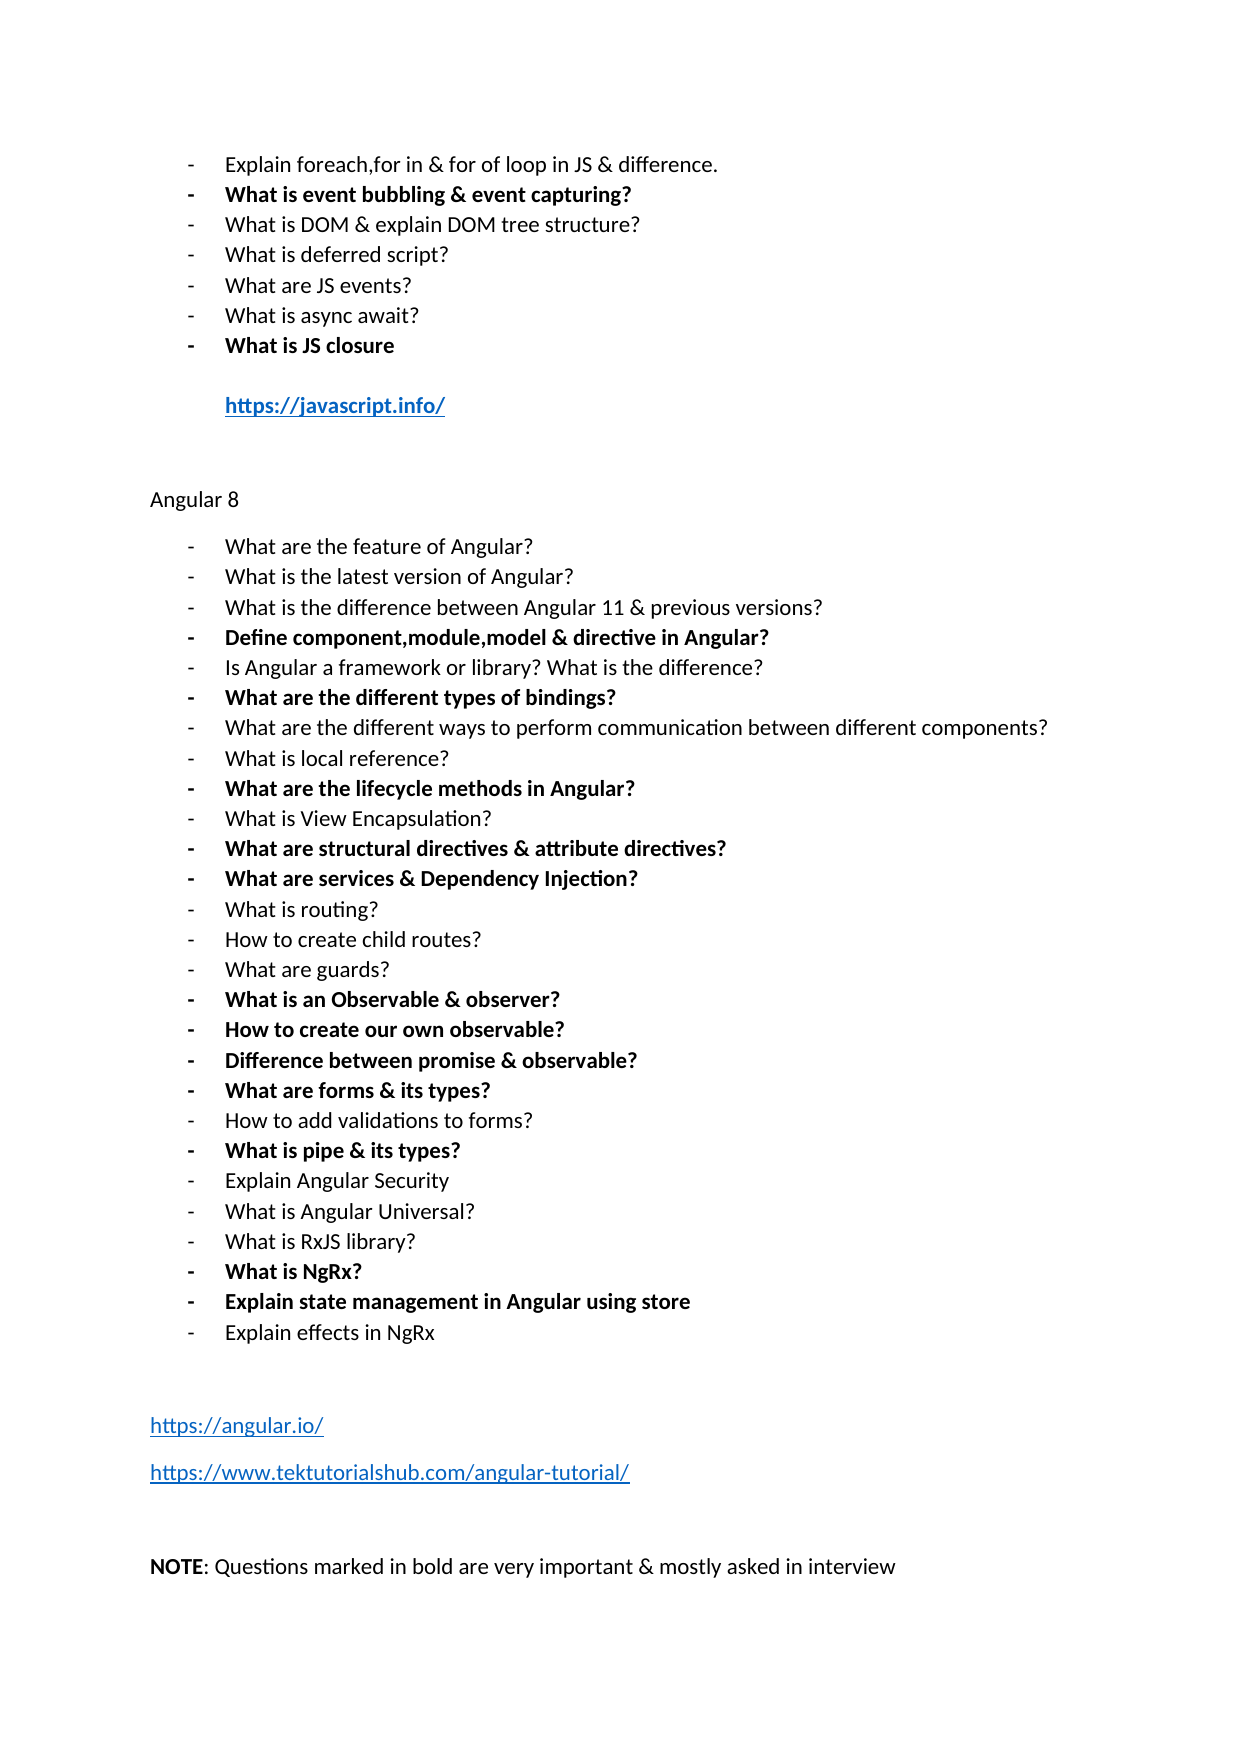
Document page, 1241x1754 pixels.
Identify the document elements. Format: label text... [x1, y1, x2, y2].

list What are the different ways to perform communication between different components? [187, 713, 1090, 742]
list What are guards? [187, 955, 1090, 983]
list What are the different types of bindings? [187, 683, 1090, 711]
list What is local reference? [187, 744, 1090, 772]
list Explain Angular Security [187, 1167, 1090, 1195]
list What is JS closure [187, 331, 1090, 359]
list What is Angular Universal? [187, 1197, 1090, 1225]
list Difference between promise & observable? [187, 1046, 1090, 1074]
text https://www.tektutorialshub.com/angular-tutorial/ [150, 1458, 1090, 1486]
list Explain effects in NgRx [187, 1318, 1090, 1346]
list What is the difference between Angular 11 & previous versions? [187, 593, 1090, 621]
list https://javascript.info/ [225, 392, 1090, 420]
list What is View Encapsulation? [187, 804, 1090, 832]
list What is async await? [187, 301, 1090, 329]
text https://angular.io/ [150, 1411, 1090, 1439]
list What are structural directives & attribute directives? [187, 834, 1090, 862]
list Explain state management in Angular using store [187, 1287, 1090, 1316]
list Explain foreach,for in & for of loop in JS & difference. [187, 150, 1090, 178]
list What is deferred script? [187, 241, 1090, 269]
list What are the feature of Angular? [187, 532, 1090, 560]
text Angular 8 [150, 485, 1090, 513]
list What are forms & its types? [187, 1076, 1090, 1104]
list What is the latest version of Angular? [187, 562, 1090, 591]
list How to create our own observable? [187, 1016, 1090, 1044]
list What are services & Dependency Injection? [187, 864, 1090, 893]
list What are JS events? [187, 271, 1090, 299]
list What is routing? [187, 895, 1090, 923]
list Is Angular a framework or library? What is the difference? [187, 653, 1090, 681]
text NOTE: Questions marked in bold are very important & mostly asked in interview [150, 1552, 1090, 1580]
list What is pipe & its types? [187, 1136, 1090, 1164]
list Define component,module,model & directive in Angular? [187, 623, 1090, 651]
list What is an Observable & observer? [187, 985, 1090, 1013]
list What are the lifecycle methods in Angular? [187, 774, 1090, 802]
list What is DOM & explain DOM tree structure? [187, 210, 1090, 238]
list How to create child routes? [187, 925, 1090, 953]
list How to add validations to forms? [187, 1106, 1090, 1134]
list What is NgRx? [187, 1257, 1090, 1285]
list What is RxJS library? [187, 1227, 1090, 1255]
list What is event bubbling & event capturing? [187, 180, 1090, 208]
